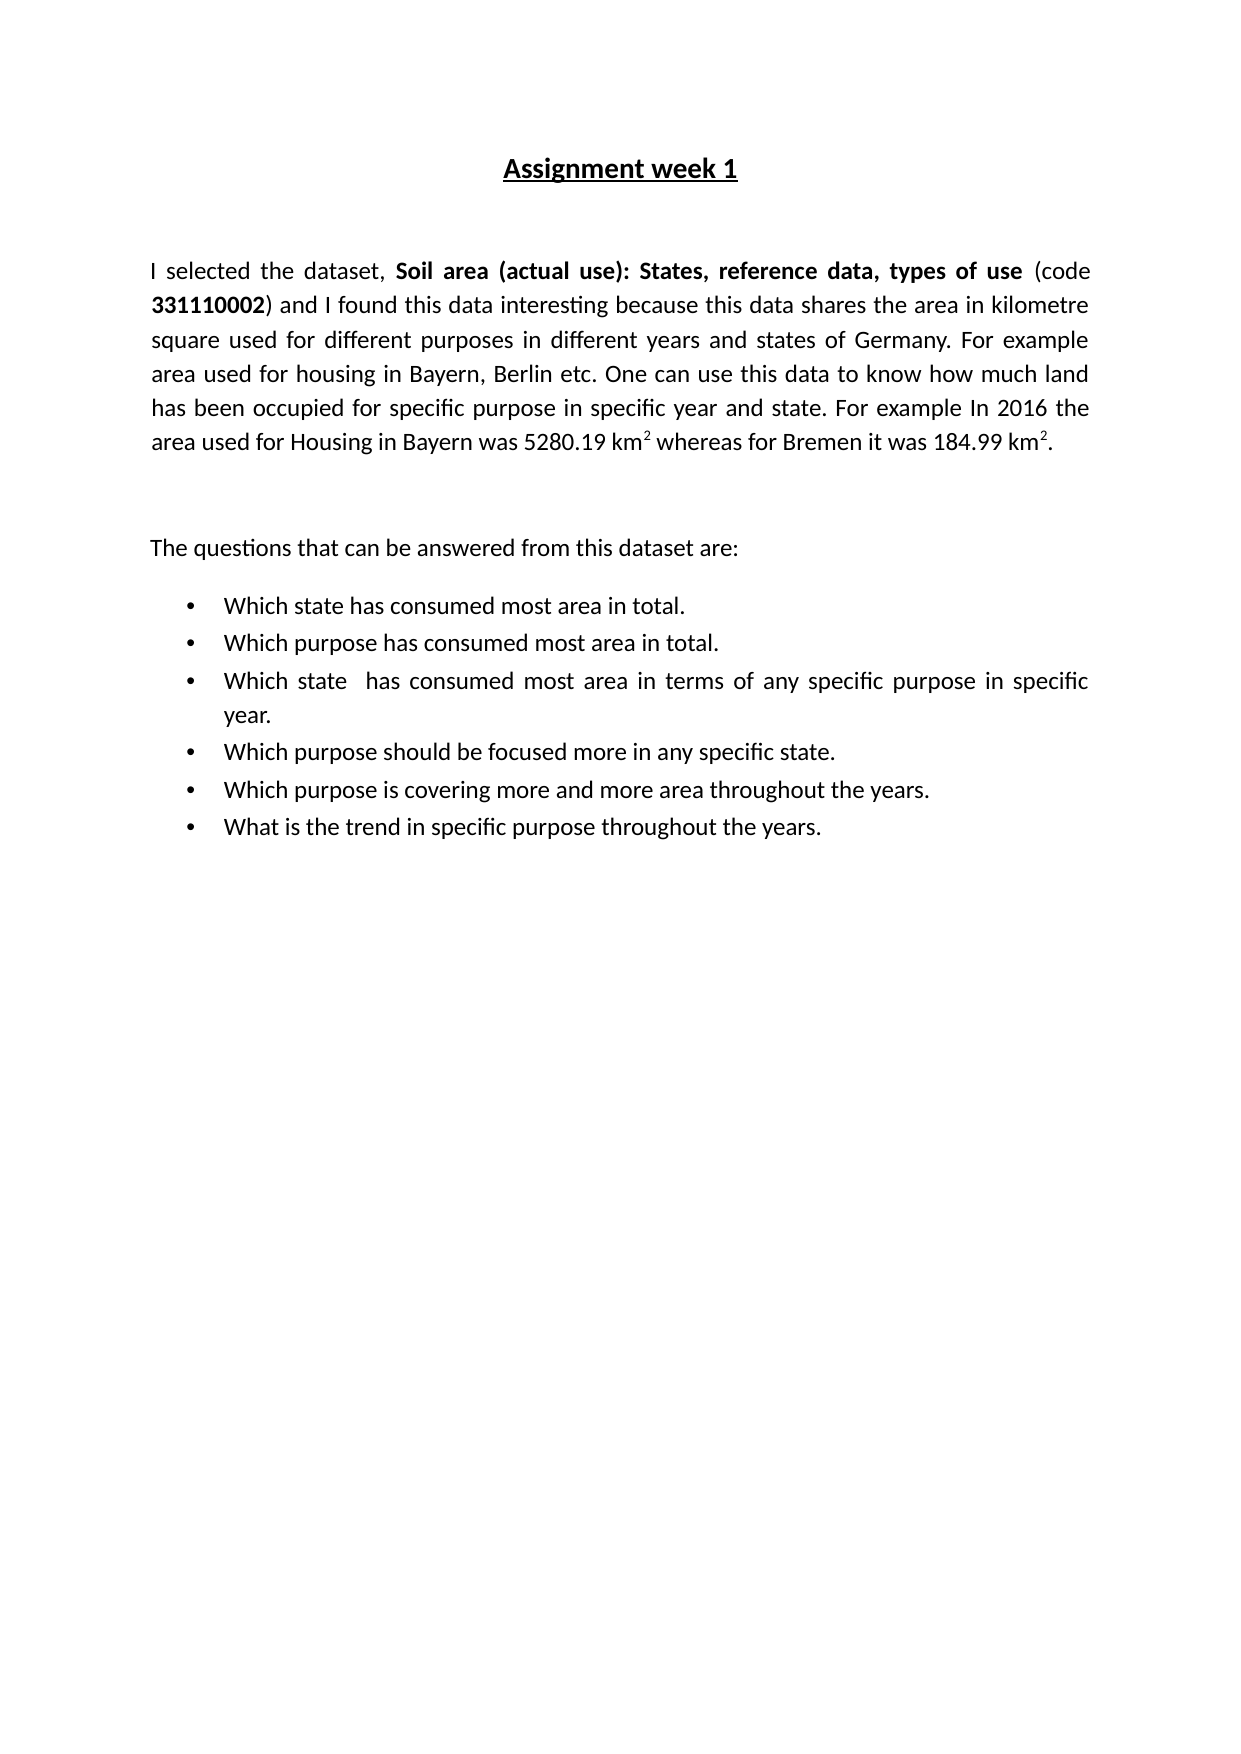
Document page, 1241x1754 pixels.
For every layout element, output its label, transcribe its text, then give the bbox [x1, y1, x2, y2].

text Assignment week 1 [150, 150, 1091, 186]
list What is the trend in specific purpose throughout the years. [186, 811, 1091, 842]
list Which state has consumed most area in total. [186, 590, 1091, 620]
list Which state has consumed most area in terms of any specific purpose in specific year. [186, 665, 1091, 729]
list Which purpose is covering more and more area throughout the years. [186, 774, 1091, 804]
list Which purpose has consumed most area in total. [186, 627, 1091, 658]
list Which purpose should be focused more in any specific state. [186, 736, 1091, 767]
text The questions that can be answered from this dataset are: [150, 532, 1091, 563]
text I selected the dataset, Soil area (actual use): States, reference data, types of use (code 331110002) and I found this data interesting because this data shares the area in kilometre square used for different purposes in different years and states of Germany. For example area used for housing in Bayern, Berlin etc. One can use this data to know how much land has been occupied for specific purpose in specific year and state. For example In 2016 the area used for Housing in Bayern was 5280.19 km2 whereas for Bremen it was 184.99 km2. [150, 256, 1091, 457]
